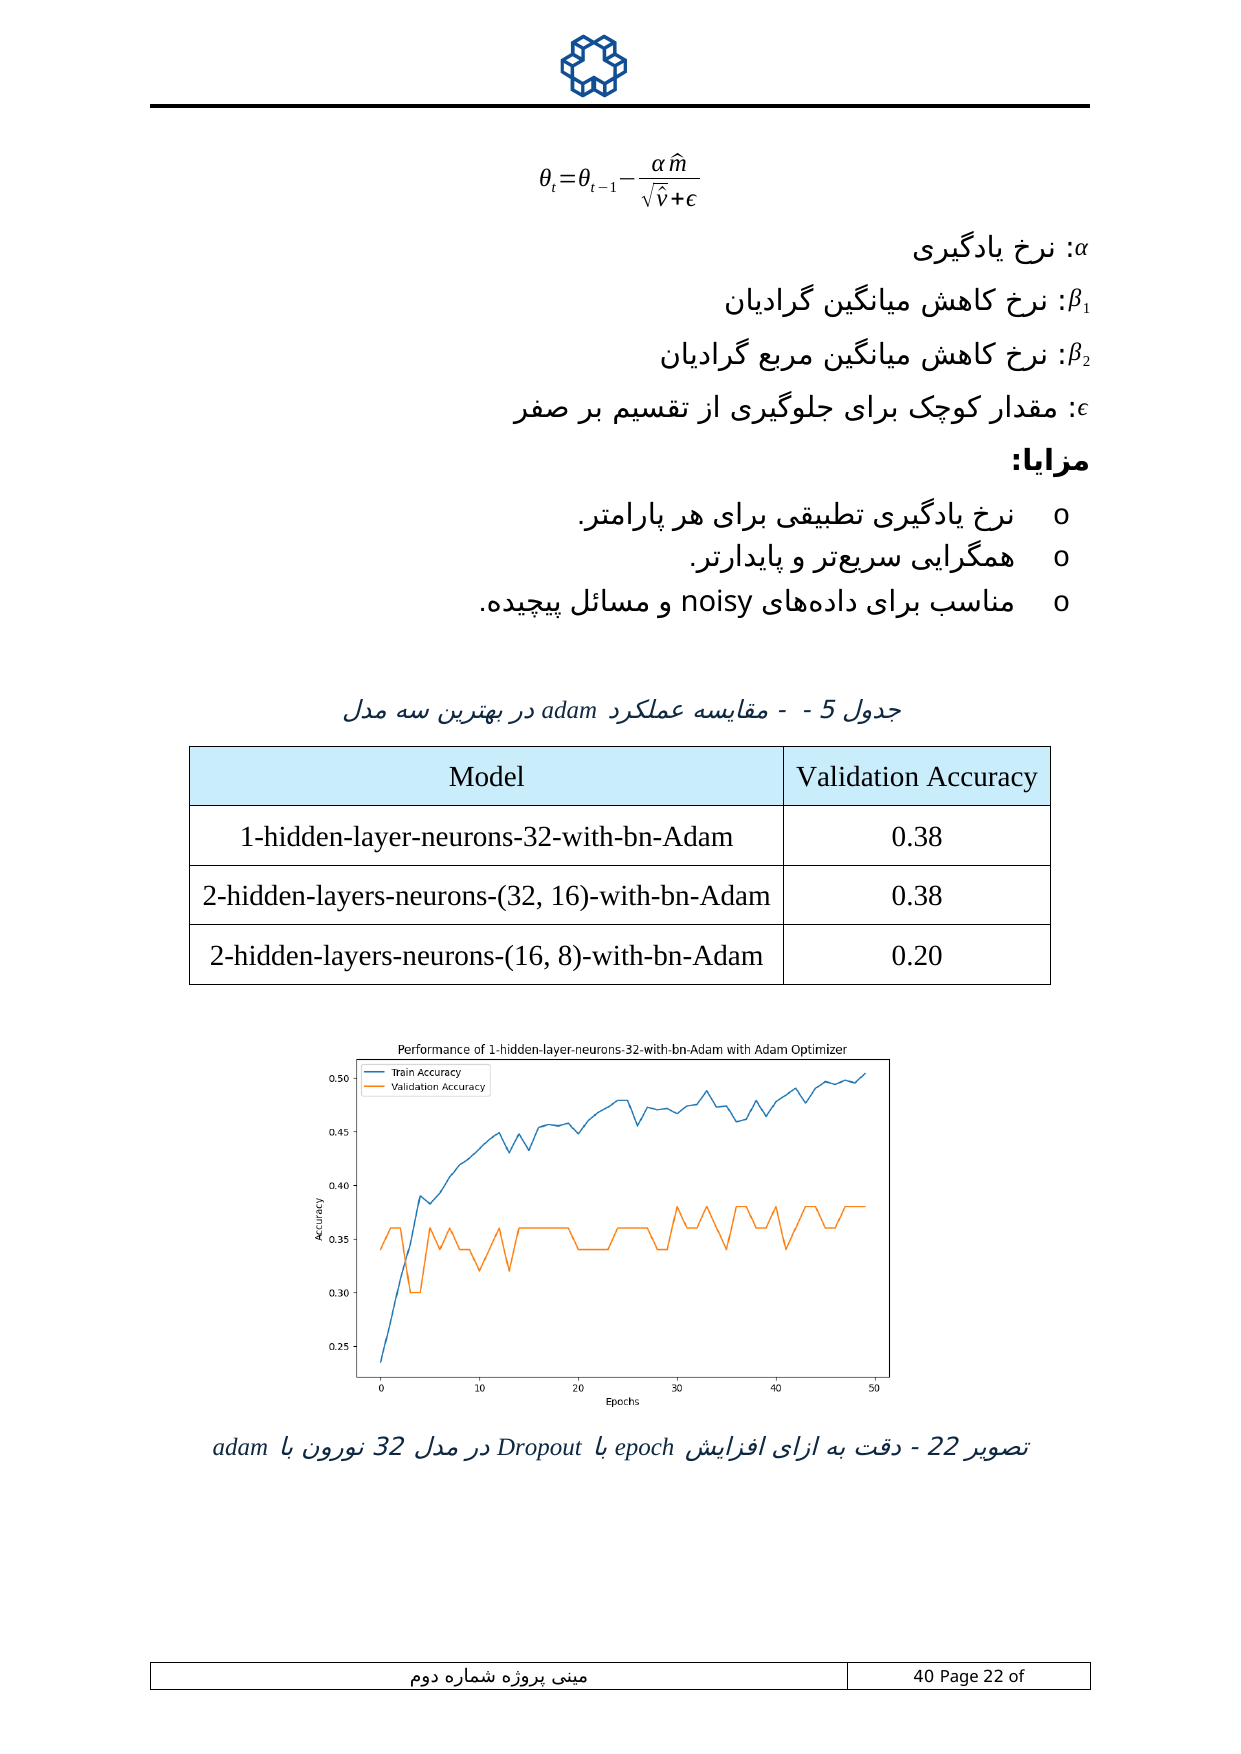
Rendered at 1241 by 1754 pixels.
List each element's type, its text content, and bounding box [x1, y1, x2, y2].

list نرخ یادگیری تطبیقی برای هر پارامتر. [150, 497, 1053, 533]
text ​: نرخ کاهش میانگین گرادیان [150, 284, 1090, 318]
table_cell 2-hidden-layers-neurons-(32, 16)-with-bn-Adam [190, 866, 783, 924]
text تصویر 22 - دقت به ازای افزایش epoch با Dropout در مدل 32 نورون با adam [150, 1432, 1090, 1461]
table_cell 0.20 [784, 925, 1050, 984]
table_cell 0.38 [784, 806, 1050, 865]
picture [557, 30, 631, 104]
table_header Model [190, 747, 783, 805]
text : نرخ یادگیری [150, 230, 1090, 264]
table_cell 1-hidden-layer-neurons-32-with-bn-Adam [190, 806, 783, 865]
list همگرایی سریع‌تر و پایدارتر. [150, 538, 1053, 575]
text مزایا: [150, 444, 1090, 478]
list مناسب برای داده‌های noisy و مسائل پیچیده. [150, 580, 1053, 620]
text : مقدار کوچک برای جلوگیری از تقسیم بر صفر [150, 390, 1090, 424]
picture [308, 1037, 895, 1413]
table_header Validation Accuracy [784, 747, 1050, 805]
text ​: نرخ کاهش میانگین مربع گرادیان [150, 337, 1090, 371]
text جدول 5 - - مقایسه عملکرد adam در بهترین سه مدل [150, 695, 1090, 725]
table_cell 2-hidden-layers-neurons-(16, 8)-with-bn-Adam [190, 925, 783, 984]
table_cell 0.38 [784, 866, 1050, 924]
